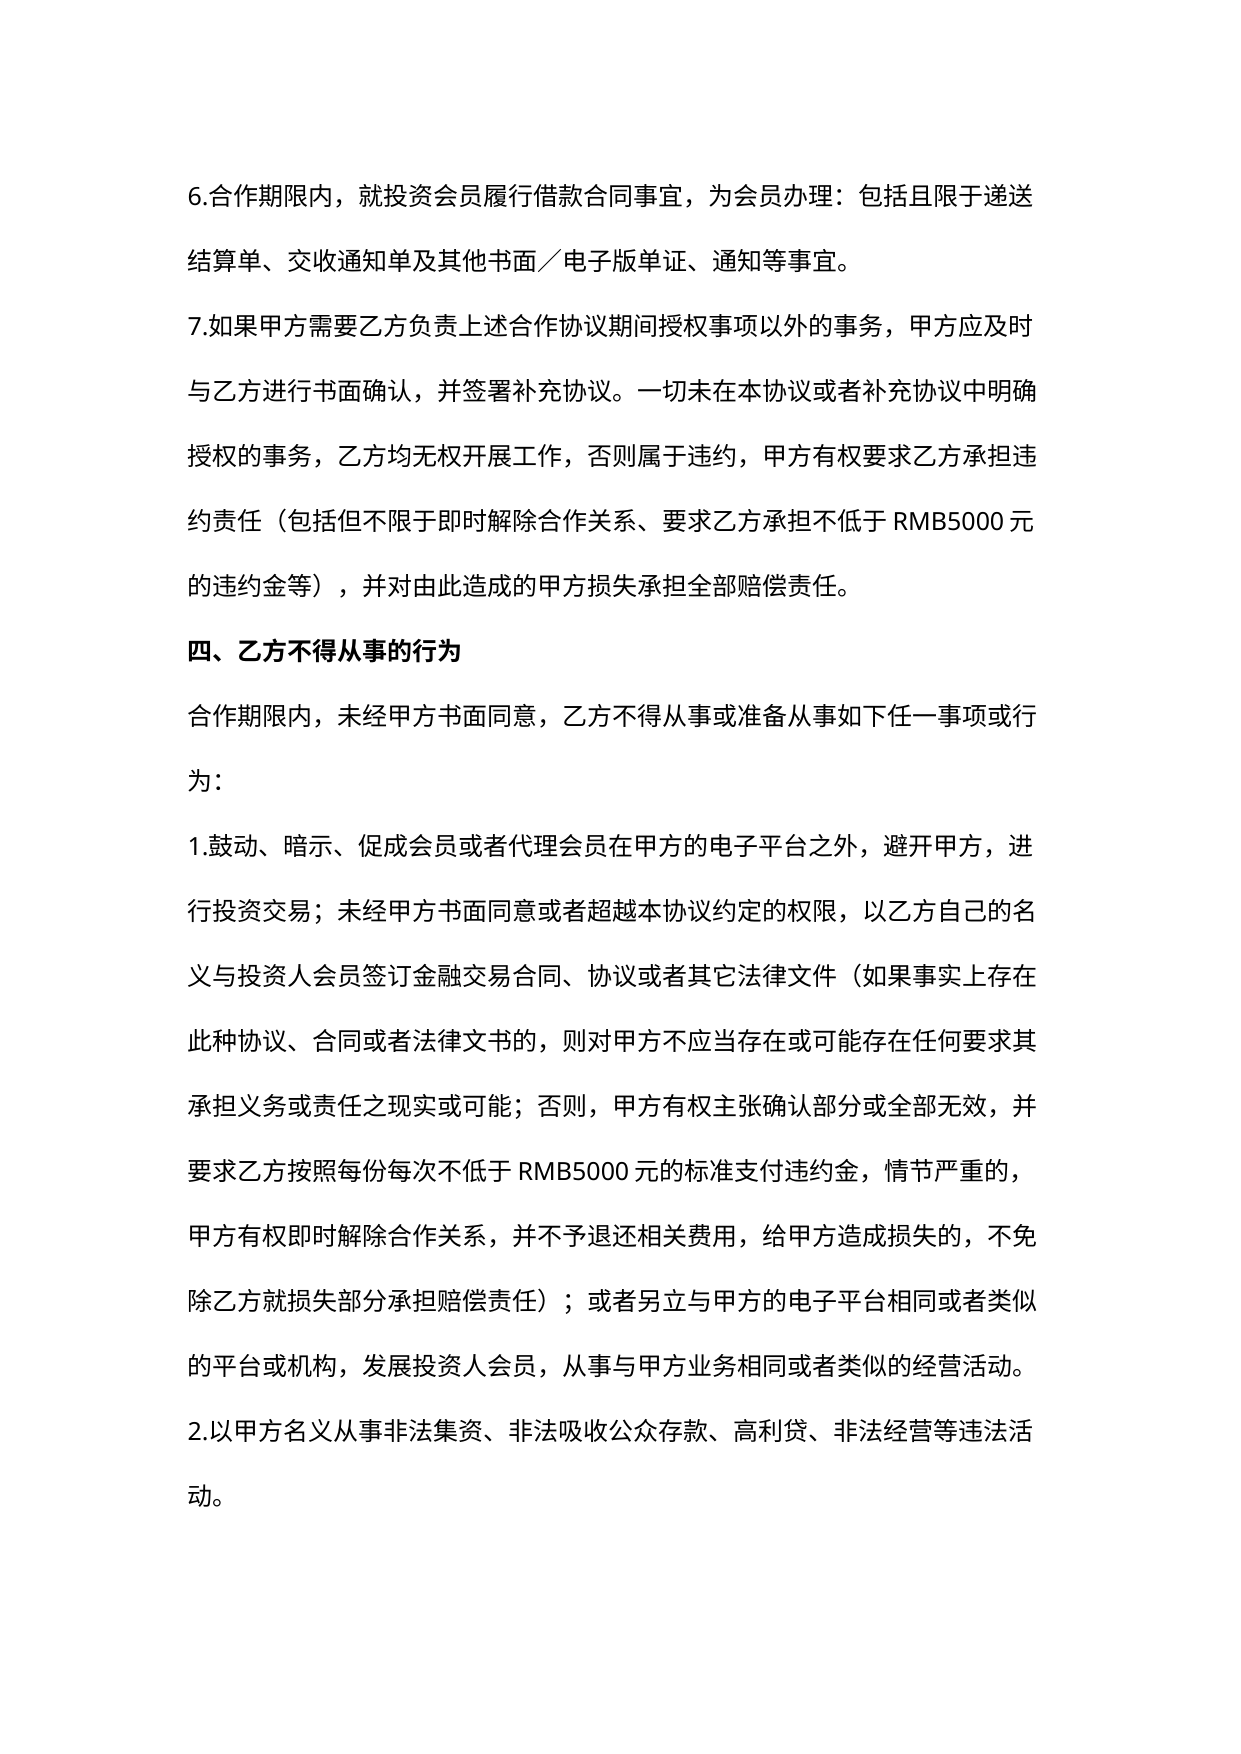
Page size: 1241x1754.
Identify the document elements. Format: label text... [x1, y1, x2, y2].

subtitle 四、乙方不得从事的行为 [187, 617, 1053, 682]
text 合作期限内，未经甲方书面同意，乙方不得从事或准备从事如下任一事项或行为： [187, 682, 1053, 812]
text 6.合作期限内，就投资会员履行借款合同事宜，为会员办理：包括且限于递送结算单、交收通知单及其他书面／电子版单证、通知等事宜。 [187, 162, 1053, 292]
text 1.鼓动、暗示、促成会员或者代理会员在甲方的电子平台之外，避开甲方，进行投资交易；未经甲方书面同意或者超越本协议约定的权限，以乙方自己的名义与投资人会员签订金融交易合同、协议或者其它法律文件（如果事实上存在此种协议、合同或者法律文书的，则对甲方不应当存在或可能存在任何要求其承担义务或责任之现实或可能；否则，甲方有权主张确认部分或全部无效，并要求乙方按照每份每次不低于RMB5000元的标准支付违约金，情节严重的，甲方有权即时解除合作关系，并不予退还相关费用，给甲方造成损失的，不免除乙方就损失部分承担赔偿责任）；或者另立与甲方的电子平台相同或者类似的平台或机构，发展投资人会员，从事与甲方业务相同或者类似的经营活动。 [187, 812, 1053, 1397]
text 2.以甲方名义从事非法集资、非法吸收公众存款、高利贷、非法经营等违法活动。 [187, 1397, 1053, 1527]
text 7.如果甲方需要乙方负责上述合作协议期间授权事项以外的事务，甲方应及时与乙方进行书面确认，并签署补充协议。一切未在本协议或者补充协议中明确授权的事务，乙方均无权开展工作，否则属于违约，甲方有权要求乙方承担违约责任（包括但不限于即时解除合作关系、要求乙方承担不低于RMB5000元的违约金等），并对由此造成的甲方损失承担全部赔偿责任。 [187, 292, 1053, 617]
